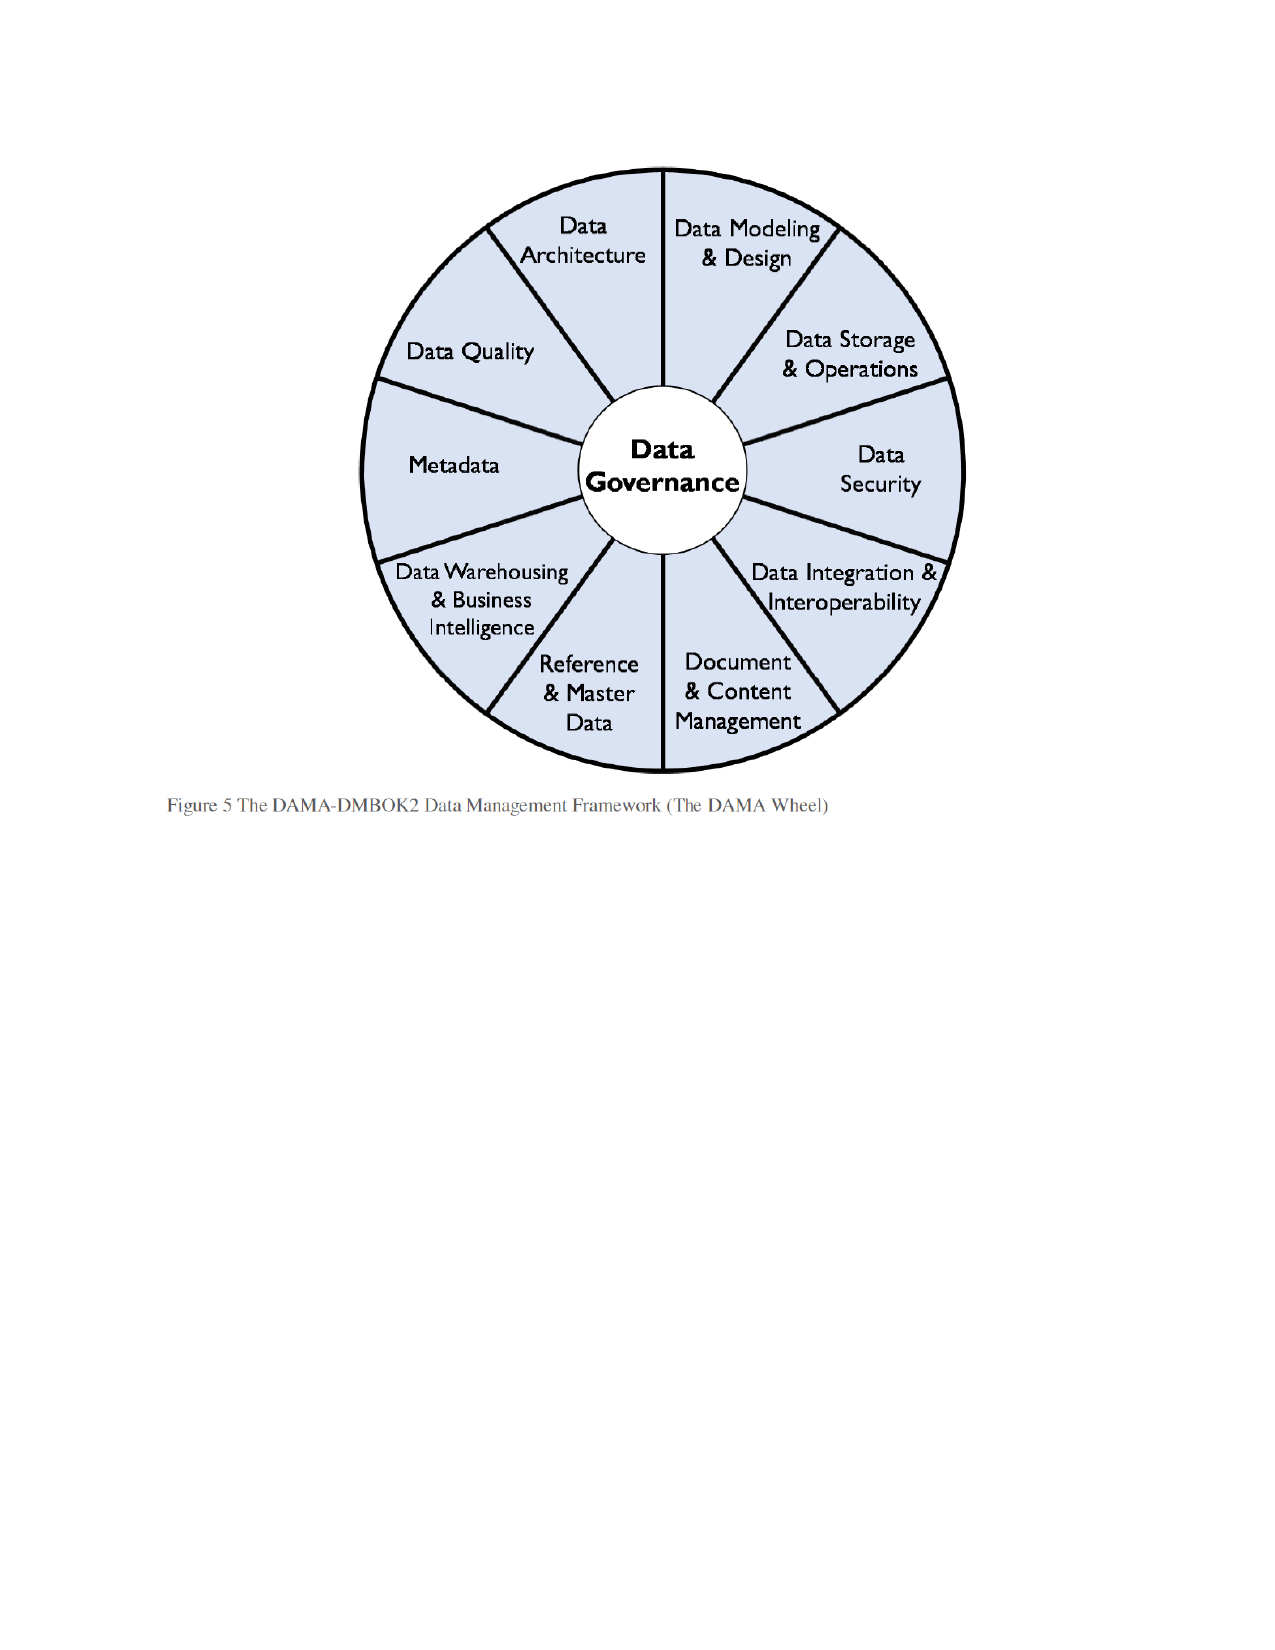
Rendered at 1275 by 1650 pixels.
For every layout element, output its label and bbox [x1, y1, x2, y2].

picture [150, 150, 1125, 824]
